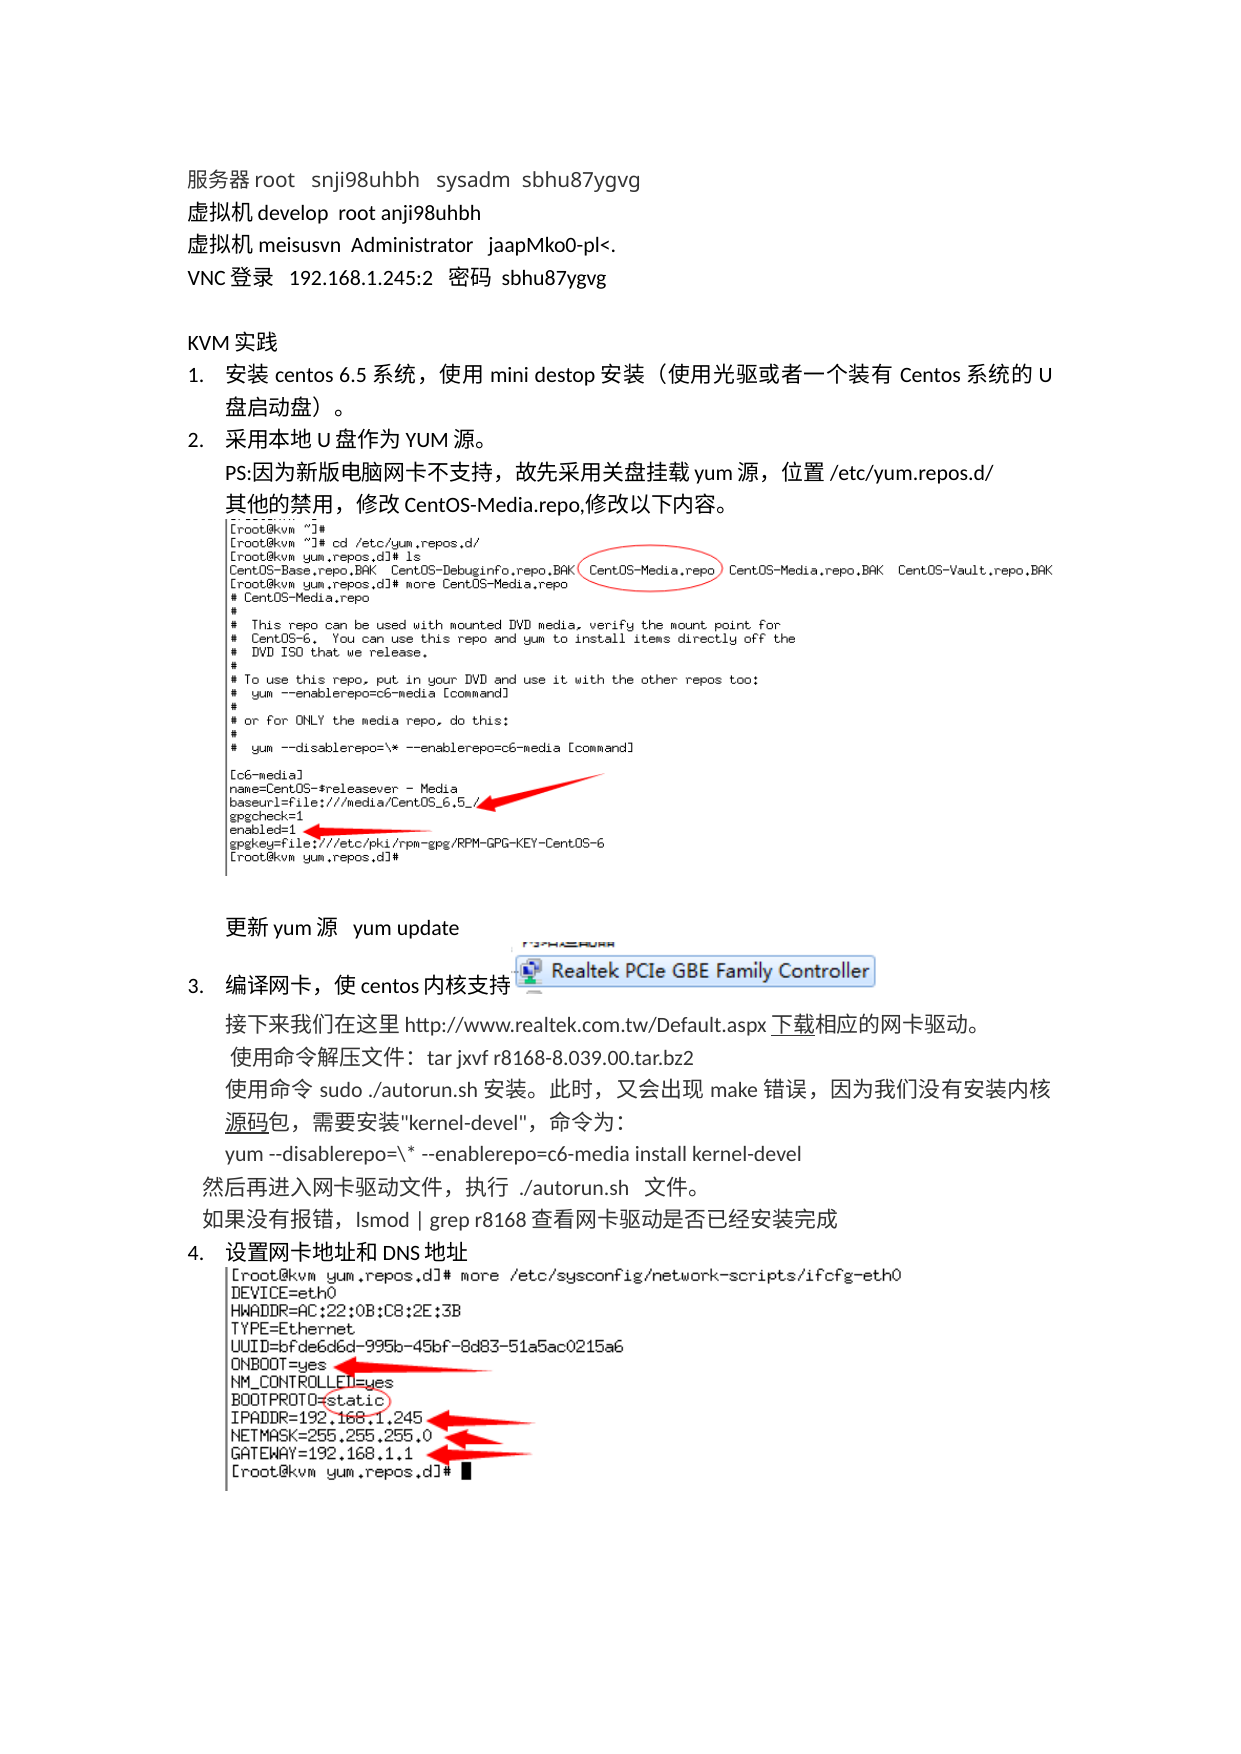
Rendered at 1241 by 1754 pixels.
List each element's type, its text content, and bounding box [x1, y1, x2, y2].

list 使用命令 sudo ./autorun.sh安装。此时，又会出现make 错误，因为我们没有安装内核源码包，需要安装"kernel-devel"，命令为： yum --disablerepo=\* --enablerepo=c6-media install kernel-devel [225, 1072, 1053, 1169]
list 设置网卡地址和DNS地址 [187, 1234, 1053, 1267]
list 更新yum源 yum update [225, 909, 1053, 942]
list 其他的禁用，修改CentOS-Media.repo,修改以下内容。 [225, 487, 1053, 519]
text 虚拟机 meisusvn Administrator jaapMko0-pl<. [187, 227, 1053, 259]
list 接下来我们在这里http://www.realtek.com.tw/Default.aspx下载相应的网卡驱动。 使用命令解压文件：tar jxvf r8168-8.039.00.tar.bz2 [225, 1007, 1053, 1072]
text VNC登录 192.168.1.245:2 密码 sbhu87ygvg [187, 259, 1053, 292]
list 采用本地U盘作为YUM源。 [187, 422, 1053, 454]
text 服务器root snji98uhbh sysadm sbhu87ygvg [187, 162, 1053, 194]
text KVM实践 [187, 324, 1053, 357]
text 虚拟机develop root anji98uhbh [187, 194, 1053, 227]
list 安装centos 6.5系统，使用mini destop安装（使用光驱或者一个装有Centos系统的U盘启动盘）。 [187, 357, 1053, 422]
picture [511, 942, 951, 994]
text 然后再进入网卡驱动文件，执行 ./autorun.sh 文件。 [187, 1169, 1053, 1202]
text 如果没有报错，lsmod | grep r8168 查看网卡驱动是否已经安装完成 [187, 1202, 1053, 1234]
picture [225, 1267, 1091, 1491]
picture [225, 519, 1091, 876]
list PS:因为新版电脑网卡不支持，故先采用关盘挂载yum源，位置 /etc/yum.repos.d/ [225, 454, 1053, 487]
